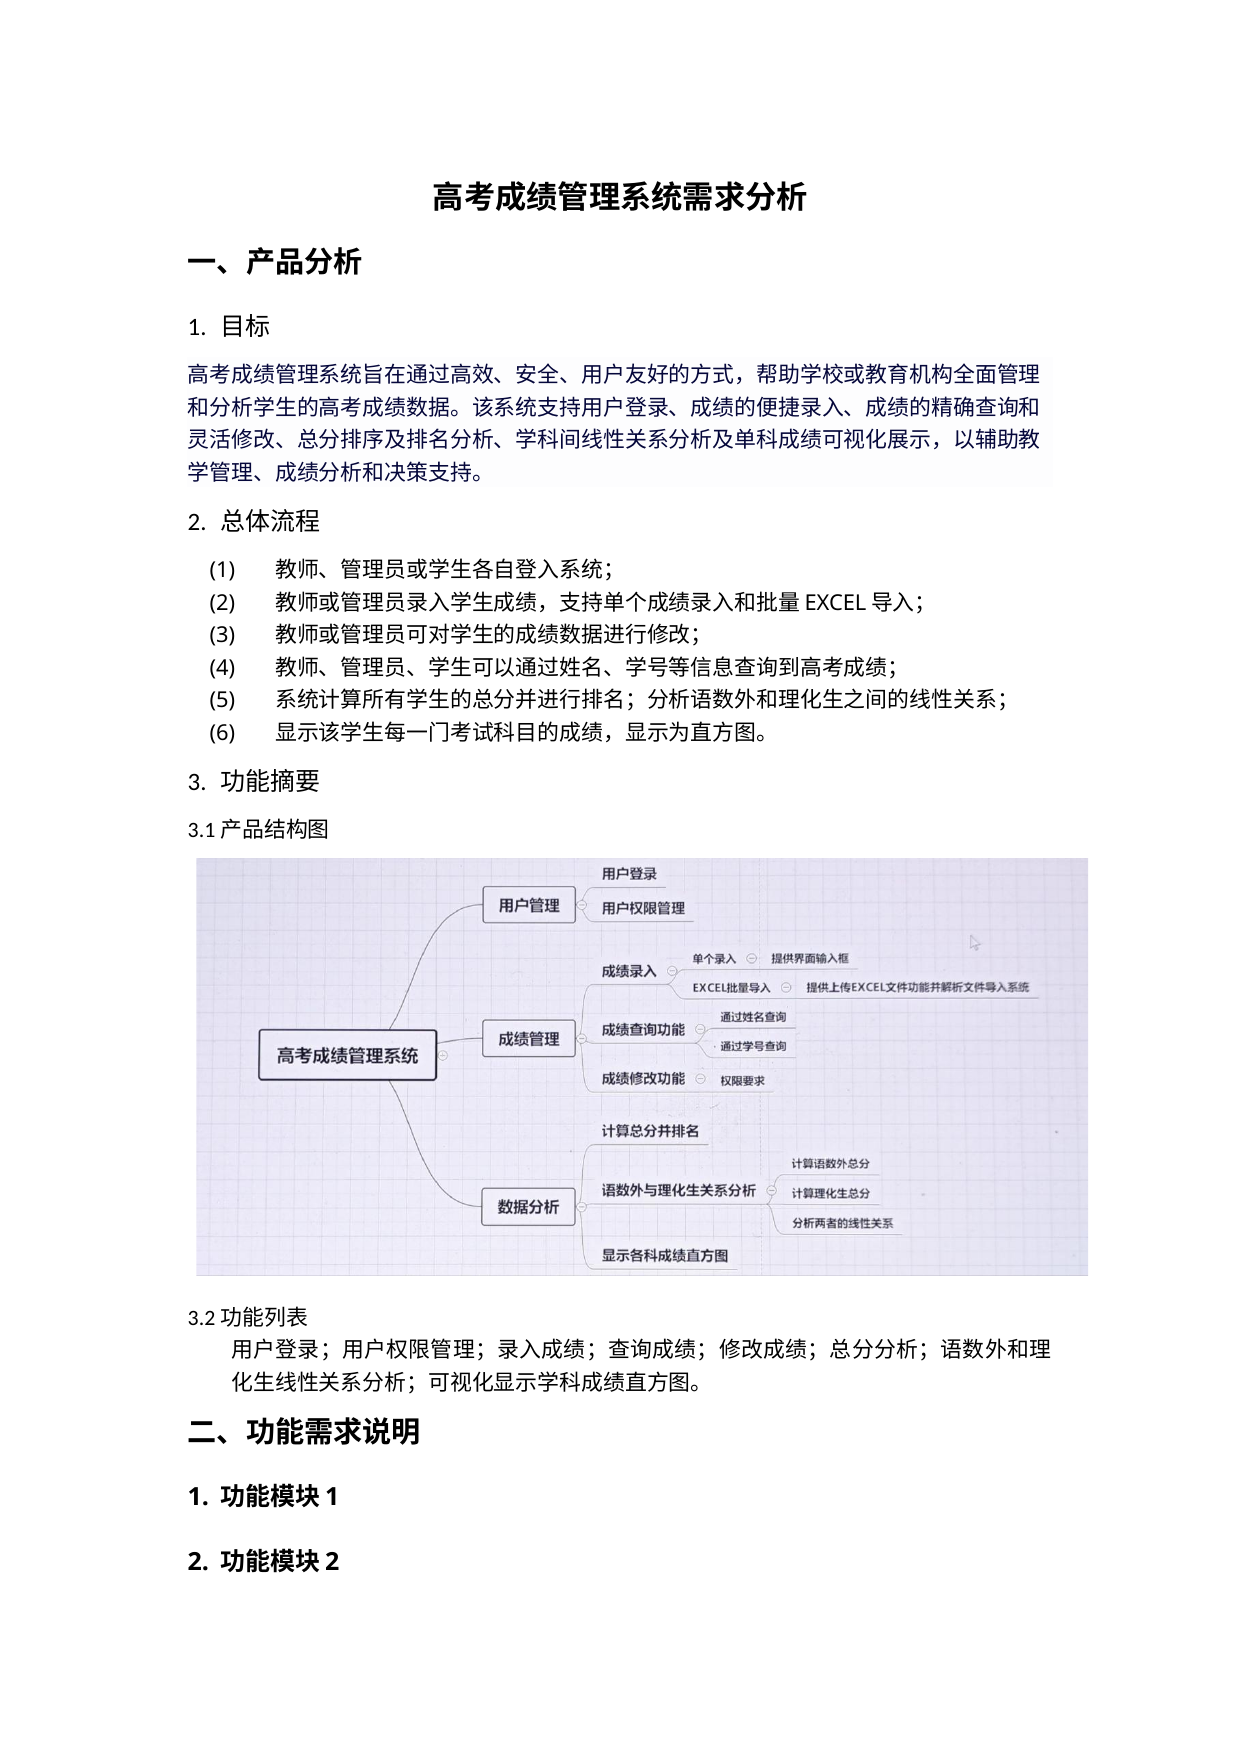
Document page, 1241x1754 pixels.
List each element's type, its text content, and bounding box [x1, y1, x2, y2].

text 高考成绩管理系统需求分析 [187, 162, 1053, 227]
list 系统计算所有学生的总分并进行排名；分析语数外和理化生之间的线性关系； [209, 682, 1053, 714]
list 功能模块1 [187, 1462, 1053, 1527]
list 功能模块2 [187, 1527, 1053, 1592]
list 总体流程 [187, 487, 1053, 552]
picture [196, 858, 1089, 1276]
list 功能摘要 [187, 747, 1053, 812]
list 用户登录；用户权限管理；录入成绩；查询成绩；修改成绩；总分分析；语数外和理化生线性关系分析；可视化显示学科成绩直方图。 [231, 1332, 1053, 1397]
list 产品结构图 [187, 812, 1053, 844]
list 教师、管理员、学生可以通过姓名、学号等信息查询到高考成绩； [209, 649, 1053, 682]
list 教师或管理员可对学生的成绩数据进行修改； [209, 617, 1053, 649]
list 教师或管理员录入学生成绩，支持单个成绩录入和批量EXCEL导入； [209, 584, 1053, 617]
text 高考成绩管理系统旨在通过高效、安全、用户友好的方式，帮助学校或教育机构全面管理和分析学生的高考成绩数据。该系统支持用户登录、成绩的便捷录入、成绩的精确查询和灵活修改、总分排序及排名分析、学科间线性关系分析及单科成绩可视化展示，以辅助教学管理、成绩分析和决策支持。 [187, 357, 1053, 487]
list 产品分析 [187, 227, 1053, 292]
list 教师、管理员或学生各自登入系统； [209, 552, 1053, 584]
list 目标 [187, 292, 1053, 357]
list 功能需求说明 [187, 1397, 1053, 1462]
list 显示该学生每一门考试科目的成绩，显示为直方图。 [209, 714, 1053, 747]
